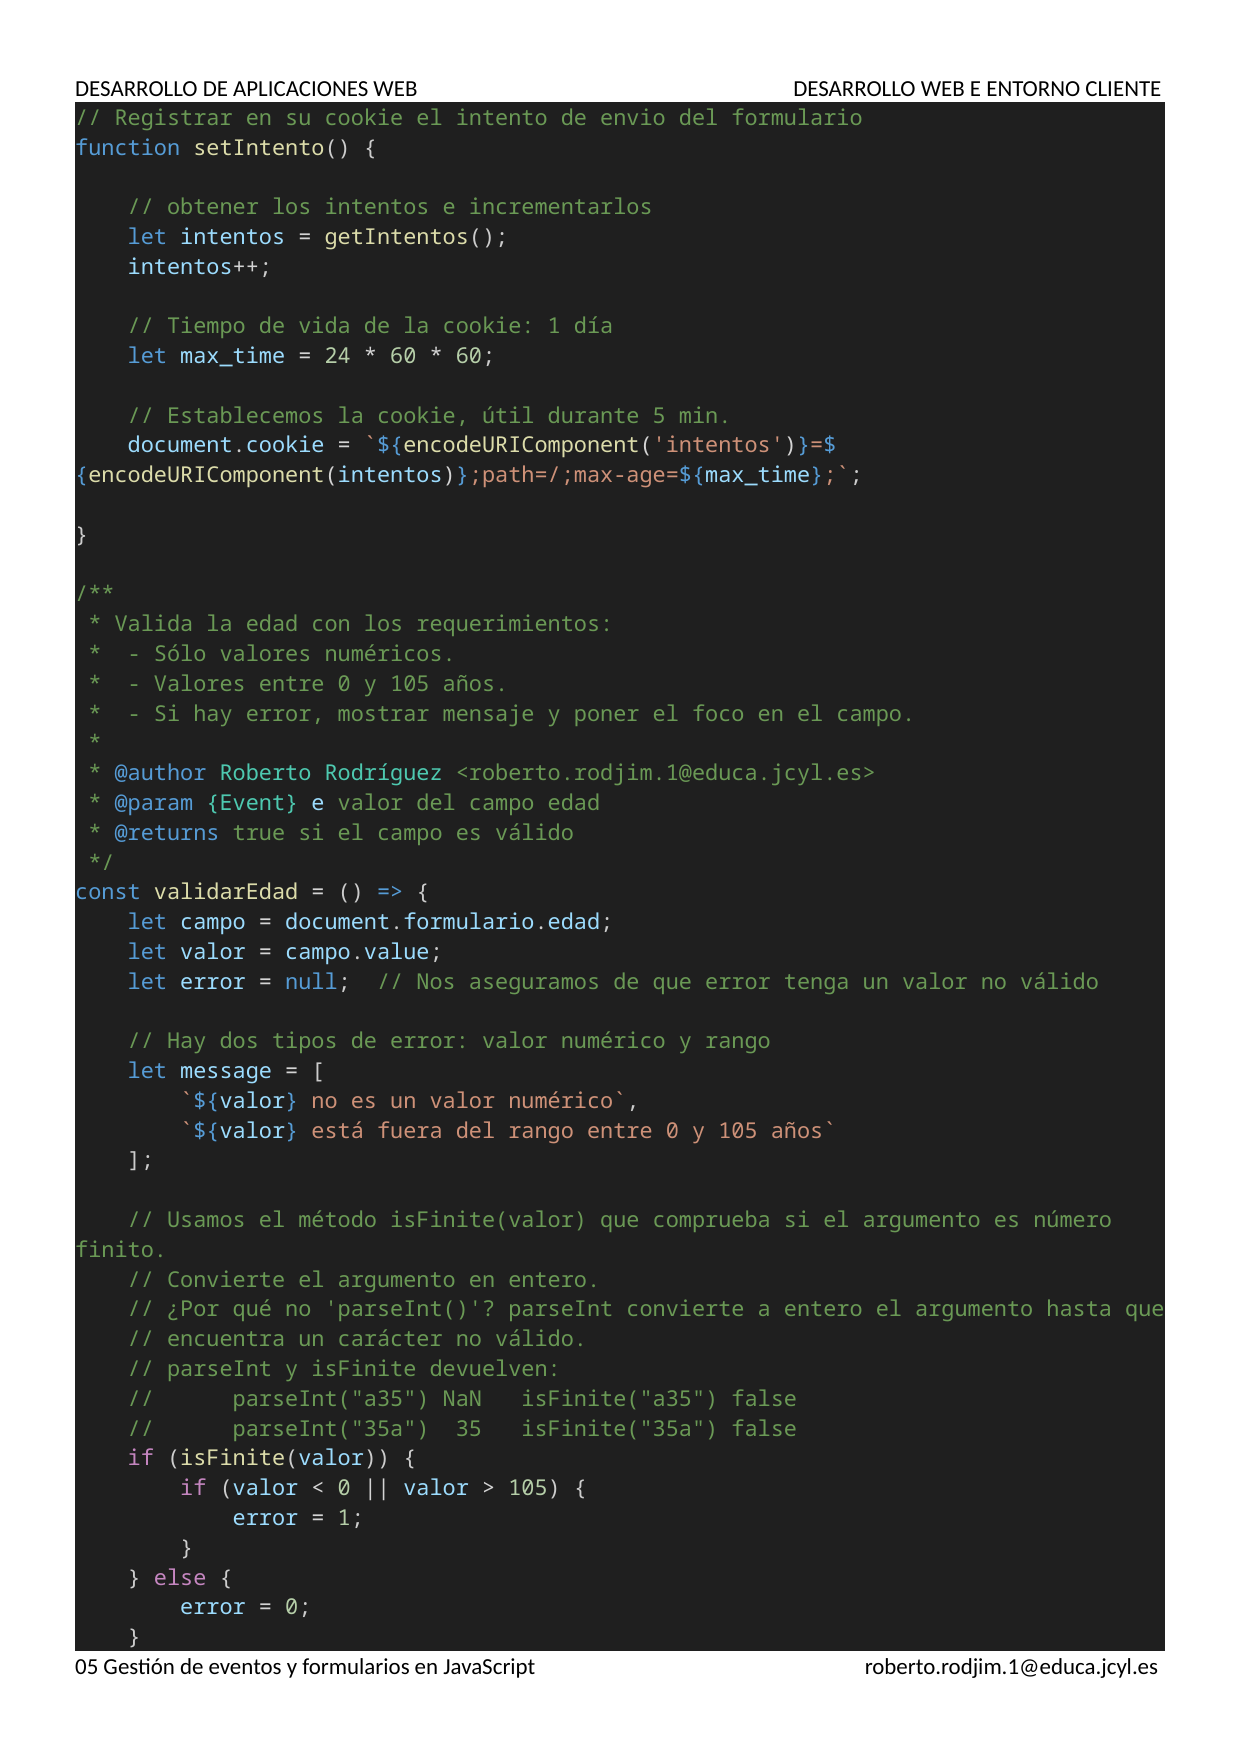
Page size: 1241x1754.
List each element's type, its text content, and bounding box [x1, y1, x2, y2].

text let valor = campo.value; [75, 936, 1165, 966]
text let intentos = getIntentos(); [75, 221, 1165, 251]
text // encuentra un carácter no válido. [75, 1323, 1165, 1353]
text let error = null; // Nos aseguramos de que error tenga un valor no válido [75, 966, 1165, 996]
text let max_time = 24 * 60 * 60; [75, 340, 1165, 370]
text * - Valores entre 0 y 105 años. [75, 668, 1165, 698]
text `${valor} está fuera del rango entre 0 y 105 años` [75, 1115, 1165, 1144]
text ]; [75, 1144, 1165, 1174]
text // Usamos el método isFinite(valor) que comprueba si el argumento es número finito. [75, 1204, 1165, 1264]
text error = 0; [75, 1591, 1165, 1621]
text // Registrar en su cookie el intento de envio del formulario [75, 102, 1165, 132]
text document.cookie = `${encodeURIComponent('intentos')}=${encodeURIComponent(intentos)};path=/;max-age=${max_time};`; [75, 429, 1165, 489]
text /** [75, 578, 1165, 608]
text intentos++; [75, 251, 1165, 281]
text // parseInt("35a") 35 isFinite("35a") false [75, 1413, 1165, 1442]
text * - Si hay error, mostrar mensaje y poner el foco en el campo. [75, 698, 1165, 727]
text * [75, 727, 1165, 757]
text * @author Roberto Rodríguez <roberto.rodjim.1@educa.jcyl.es> [75, 757, 1165, 787]
text * @param {Event} e valor del campo edad [75, 787, 1165, 817]
text // obtener los intentos e incrementarlos [75, 191, 1165, 221]
text // ¿Por qué no 'parseInt()'? parseInt convierte a entero el argumento hasta que [75, 1293, 1165, 1323]
text * - Sólo valores numéricos. [75, 638, 1165, 668]
text // Tiempo de vida de la cookie: 1 día [75, 310, 1165, 340]
text if (isFinite(valor)) { [75, 1442, 1165, 1472]
text function setIntento() { [75, 132, 1165, 161]
text } [75, 1621, 1165, 1651]
text let campo = document.formulario.edad; [75, 906, 1165, 936]
text * @returns true si el campo es válido [75, 817, 1165, 847]
text let message = [ [75, 1055, 1165, 1085]
text if (valor < 0 || valor > 105) { [75, 1472, 1165, 1502]
text `${valor} no es un valor numérico`, [75, 1085, 1165, 1115]
text } [75, 519, 1165, 549]
text // parseInt y isFinite devuelven: [75, 1353, 1165, 1383]
text // Hay dos tipos de error: valor numérico y rango [75, 1025, 1165, 1055]
text const validarEdad = () => { [75, 876, 1165, 906]
text // Convierte el argumento en entero. [75, 1264, 1165, 1293]
text // parseInt("a35") NaN isFinite("a35") false [75, 1383, 1165, 1413]
text } [75, 1532, 1165, 1562]
text */ [75, 847, 1165, 876]
text error = 1; [75, 1502, 1165, 1532]
text } else { [75, 1562, 1165, 1591]
text * Valida la edad con los requerimientos: [75, 608, 1165, 638]
text // Establecemos la cookie, útil durante 5 min. [75, 400, 1165, 429]
